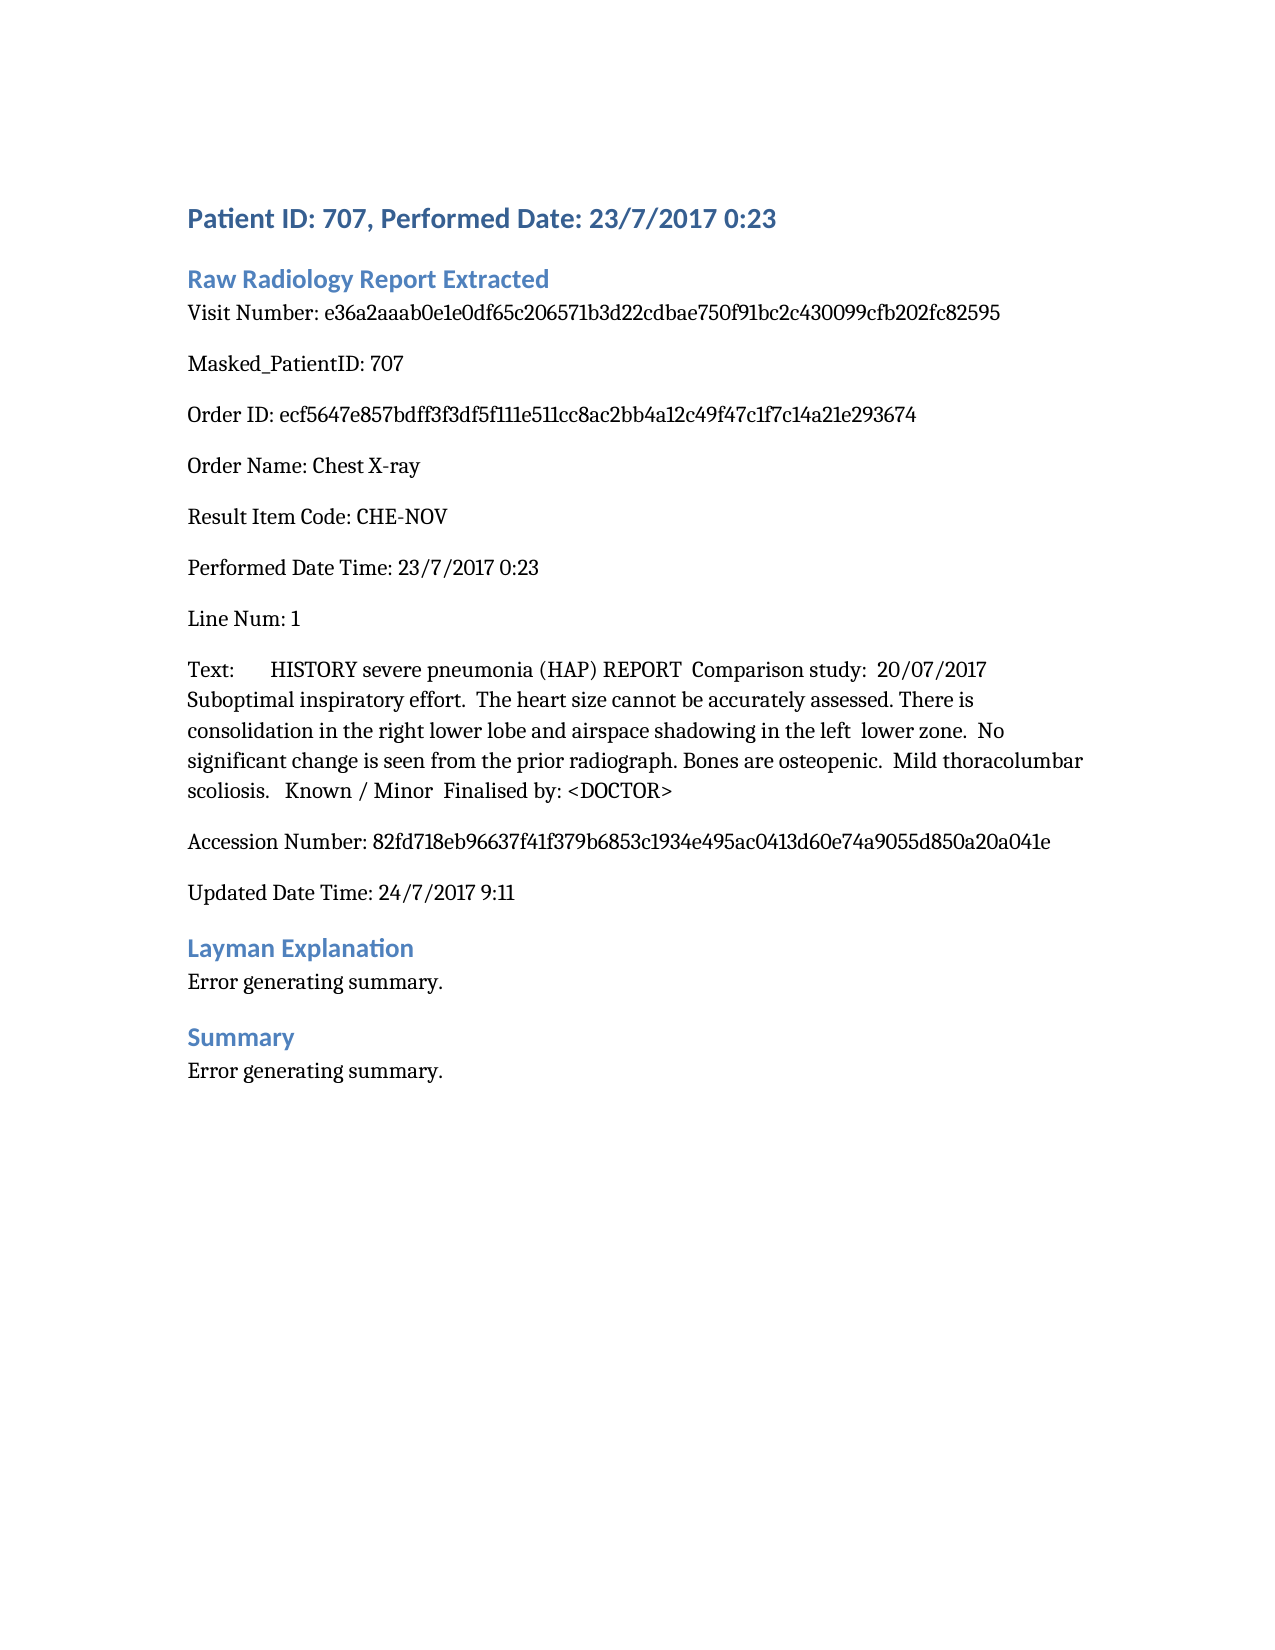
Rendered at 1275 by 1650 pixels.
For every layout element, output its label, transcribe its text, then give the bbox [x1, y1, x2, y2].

subtitle Layman Explanation [187, 931, 1087, 964]
text Order Name: Chest X-ray [187, 453, 1087, 479]
text Order ID: ecf5647e857bdff3f3df5f111e511cc8ac2bb4a12c49f47c1f7c14a21e293674 [187, 402, 1087, 428]
text Visit Number: e36a2aaab0e1e0df65c206571b3d22cdbae750f91bc2c430099cfb202fc82595 [187, 300, 1087, 326]
text Error generating summary. [187, 1058, 1087, 1084]
subtitle Raw Radiology Report Extracted [187, 262, 1087, 295]
subtitle Patient ID: 707, Performed Date: 23/7/2017 0:23 [187, 200, 1087, 236]
text Performed Date Time: 23/7/2017 0:23 [187, 555, 1087, 581]
text Error generating summary. [187, 969, 1087, 995]
subtitle Summary [187, 1020, 1087, 1053]
text Accession Number: 82fd718eb96637f41f379b6853c1934e495ac0413d60e74a9055d850a20a041e [187, 829, 1087, 855]
text Line Num: 1 [187, 606, 1087, 632]
text Masked_PatientID: 707 [187, 351, 1087, 377]
text Result Item Code: CHE-NOV [187, 504, 1087, 530]
text Updated Date Time: 24/7/2017 9:11 [187, 880, 1087, 906]
text Text: HISTORY severe pneumonia (HAP) REPORT Comparison study: 20/07/2017 Suboptimal inspiratory effort. The heart size cannot be accurately assessed. There is consolidation in the right lower lobe and airspace shadowing in the left lower zone. No significant change is seen from the prior radiograph. Bones are osteopenic. Mild thoracolumbar scoliosis. Known / Minor Finalised by: <DOCTOR> [187, 657, 1087, 804]
